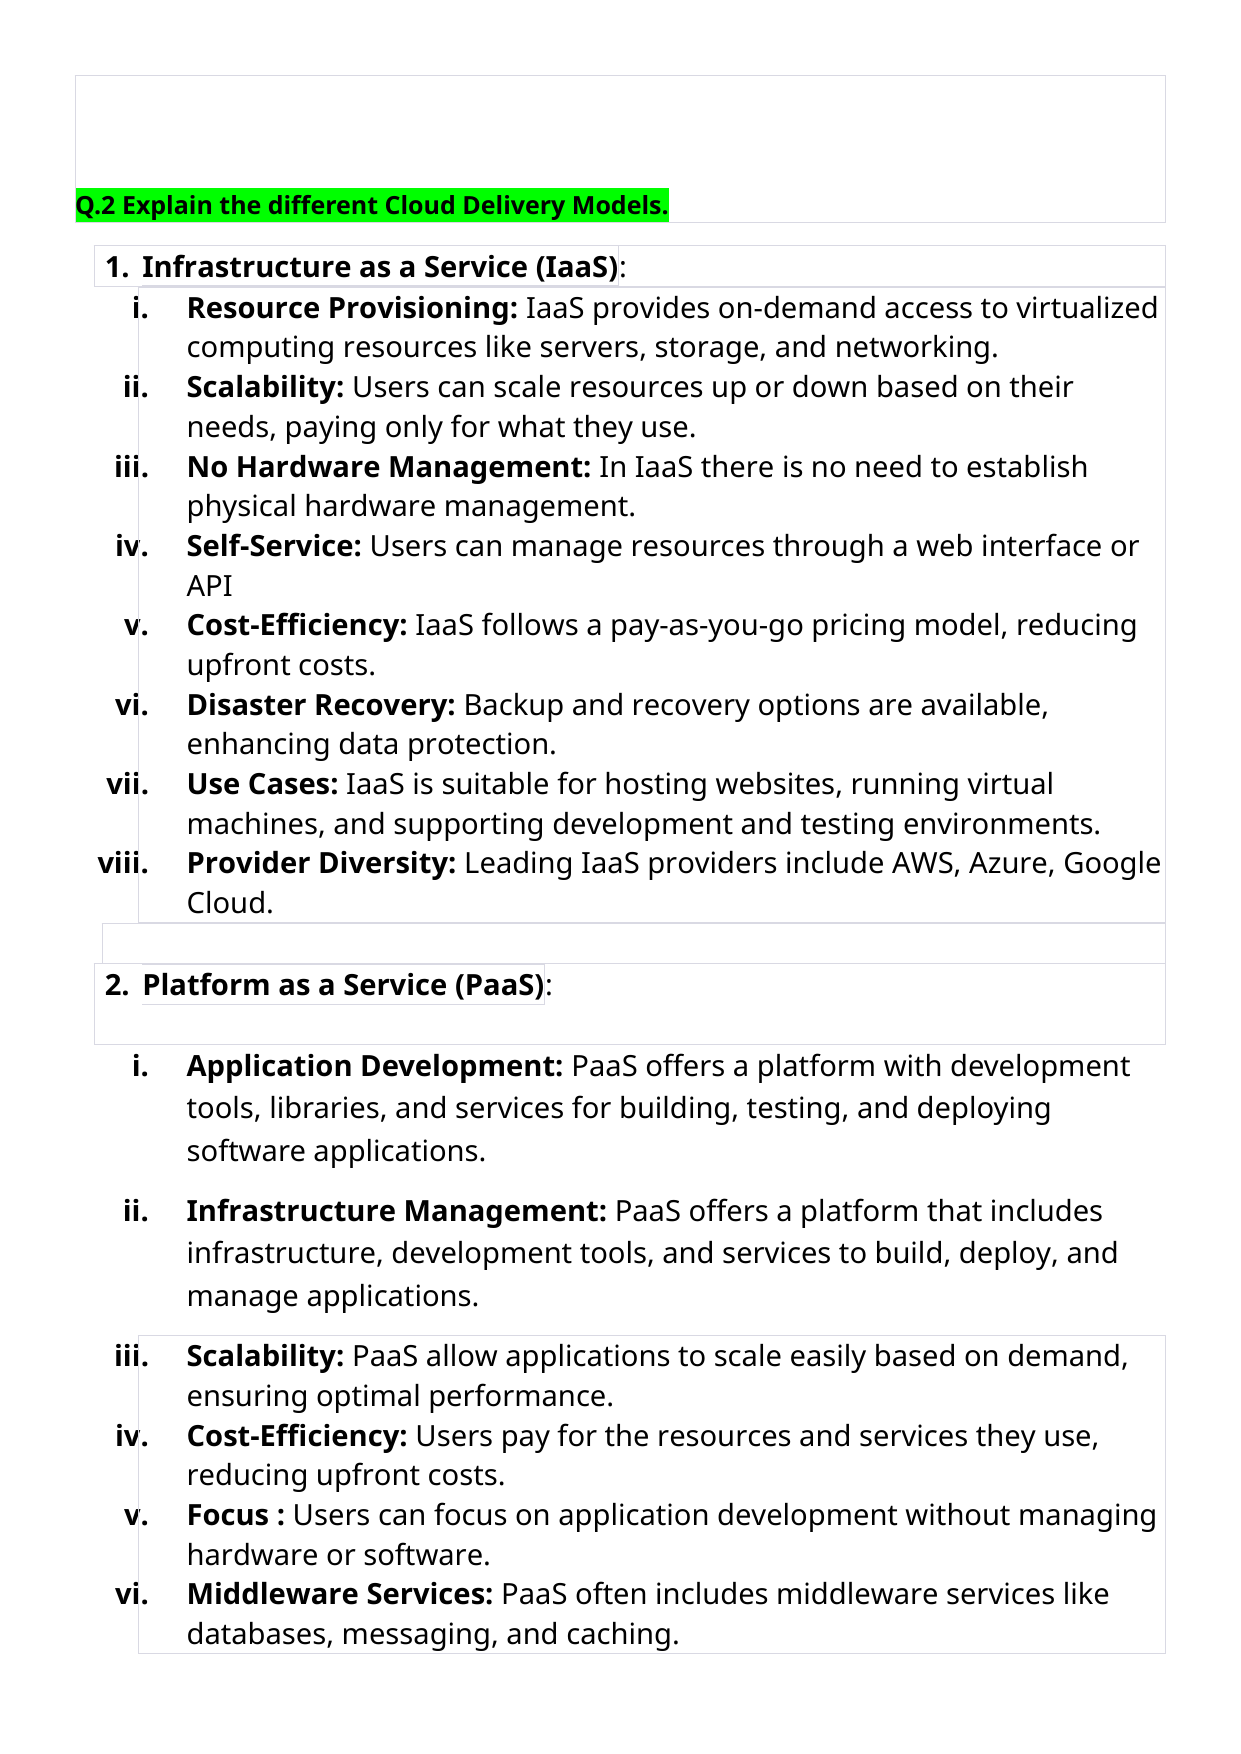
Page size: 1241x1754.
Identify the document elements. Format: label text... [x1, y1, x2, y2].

list No Hardware Management: In IaaS there is no need to establish physical hardware management. [139, 445, 1165, 525]
list Disaster Recovery: Backup and recovery options are available, enhancing data protection. [139, 683, 1165, 763]
list Self-Service: Users can manage resources through a web interface or API [139, 525, 1165, 604]
list Infrastructure as a Service (IaaS): [95, 246, 618, 286]
list Resource Provisioning: IaaS provides on-demand access to virtualized computing resources like servers, storage, and networking. [139, 288, 1165, 366]
list Focus : Users can focus on application development without managing hardware or software. [139, 1494, 1165, 1573]
list Platform as a Service (PaaS): [545, 964, 1165, 1004]
list Infrastructure as a Service (IaaS): [619, 246, 1165, 286]
list Application Development: PaaS offers a platform with development tools, libraries, and services for building, testing, and deploying software applications. [149, 1045, 1165, 1170]
list Infrastructure Management: PaaS offers a platform that includes infrastructure, development tools, and services to build, deploy, and manage applications. [149, 1190, 1165, 1315]
text Q.2 Explain the different Cloud Delivery Models. [76, 187, 1165, 222]
list Platform as a Service (PaaS): [95, 964, 544, 1004]
list Scalability: PaaS allow applications to scale easily based on demand, ensuring optimal performance. [139, 1336, 1165, 1414]
list Provider Diversity: Leading IaaS providers include AWS, Azure, Google Cloud. [139, 842, 1165, 922]
list Scalability: Users can scale resources up or down based on their needs, paying only for what they use. [139, 366, 1165, 445]
list Cost-Efficiency: Users pay for the resources and services they use, reducing upfront costs. [139, 1414, 1165, 1494]
list Use Cases: IaaS is suitable for hosting websites, running virtual machines, and supporting development and testing environments. [139, 763, 1165, 842]
list Cost-Efficiency: IaaS follows a pay-as-you-go pricing model, reducing upfront costs. [139, 604, 1165, 683]
list Middleware Services: PaaS often includes middleware services like databases, messaging, and caching. [139, 1573, 1165, 1653]
